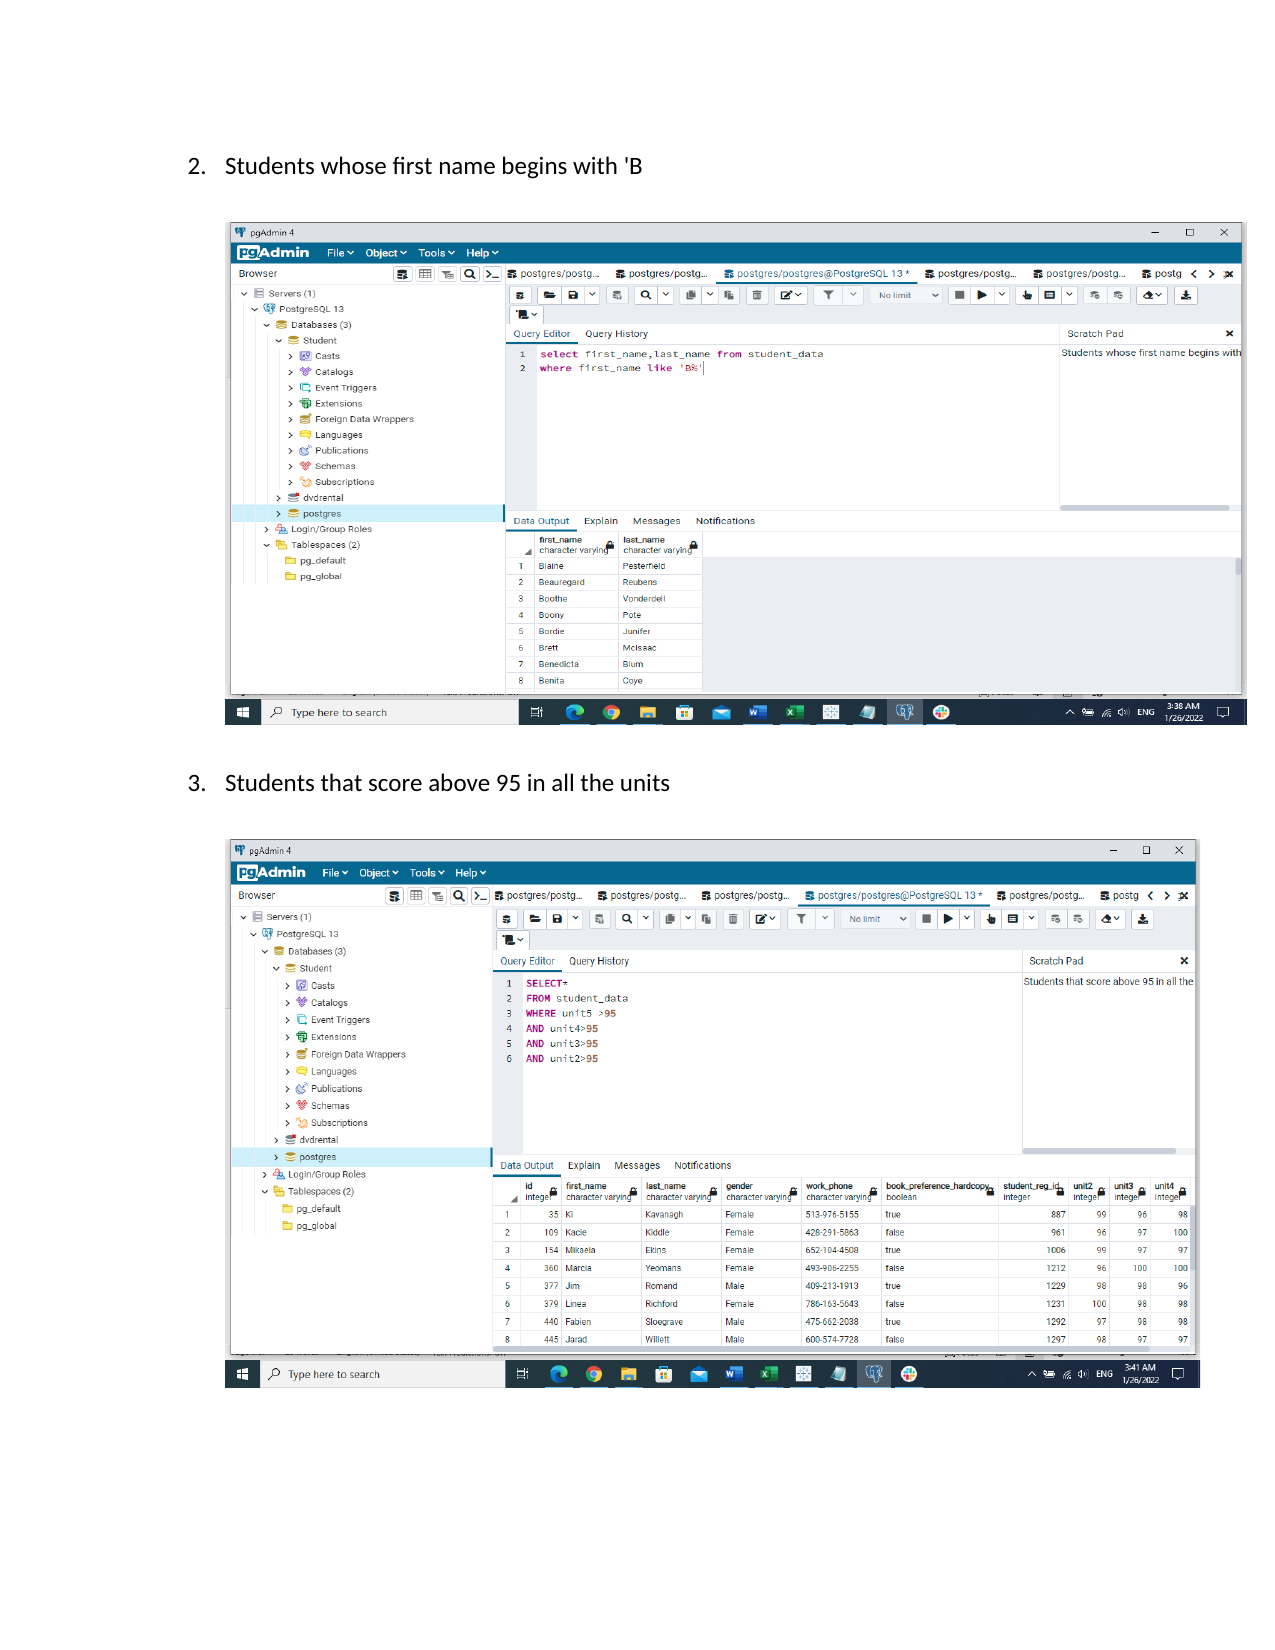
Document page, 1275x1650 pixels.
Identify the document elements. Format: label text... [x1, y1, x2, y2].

picture [225, 839, 1200, 1388]
picture [225, 222, 1247, 725]
